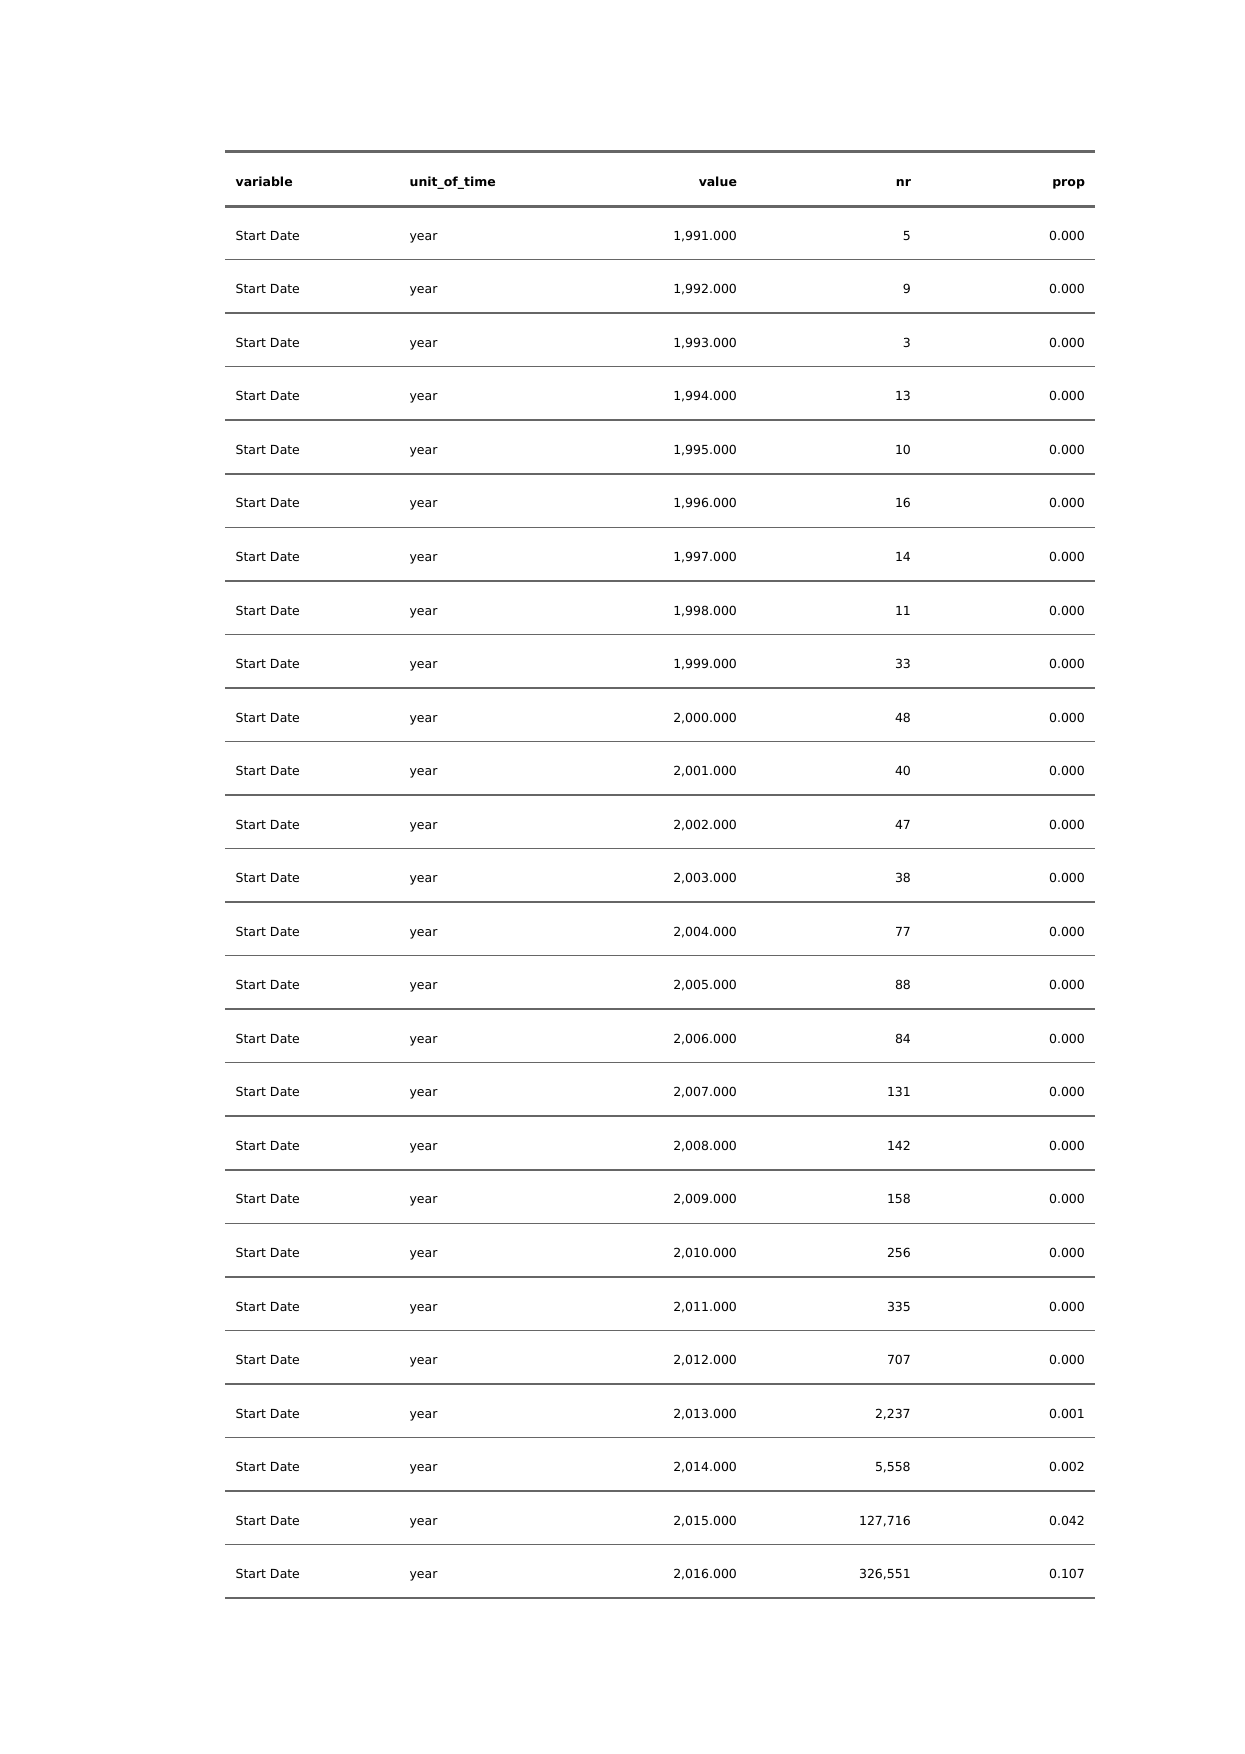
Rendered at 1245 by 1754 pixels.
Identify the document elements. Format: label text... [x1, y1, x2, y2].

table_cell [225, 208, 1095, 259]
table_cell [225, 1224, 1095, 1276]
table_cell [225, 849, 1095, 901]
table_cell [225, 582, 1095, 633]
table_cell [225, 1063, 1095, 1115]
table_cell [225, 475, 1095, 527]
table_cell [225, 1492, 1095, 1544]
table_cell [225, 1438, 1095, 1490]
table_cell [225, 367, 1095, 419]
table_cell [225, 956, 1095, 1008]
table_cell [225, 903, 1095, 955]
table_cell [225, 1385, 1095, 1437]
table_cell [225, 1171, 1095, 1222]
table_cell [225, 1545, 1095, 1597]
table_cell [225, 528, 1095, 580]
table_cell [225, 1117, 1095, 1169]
table_header variable [225, 153, 399, 205]
table_header prop [921, 153, 1095, 205]
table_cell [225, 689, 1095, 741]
table_header value [573, 153, 747, 205]
table_header unit_of_time [399, 153, 573, 205]
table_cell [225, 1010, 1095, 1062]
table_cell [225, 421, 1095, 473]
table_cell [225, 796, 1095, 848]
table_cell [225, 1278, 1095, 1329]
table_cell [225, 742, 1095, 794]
table_header nr [747, 153, 921, 205]
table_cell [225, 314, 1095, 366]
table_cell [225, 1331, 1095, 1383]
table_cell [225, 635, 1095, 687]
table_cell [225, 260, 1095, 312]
